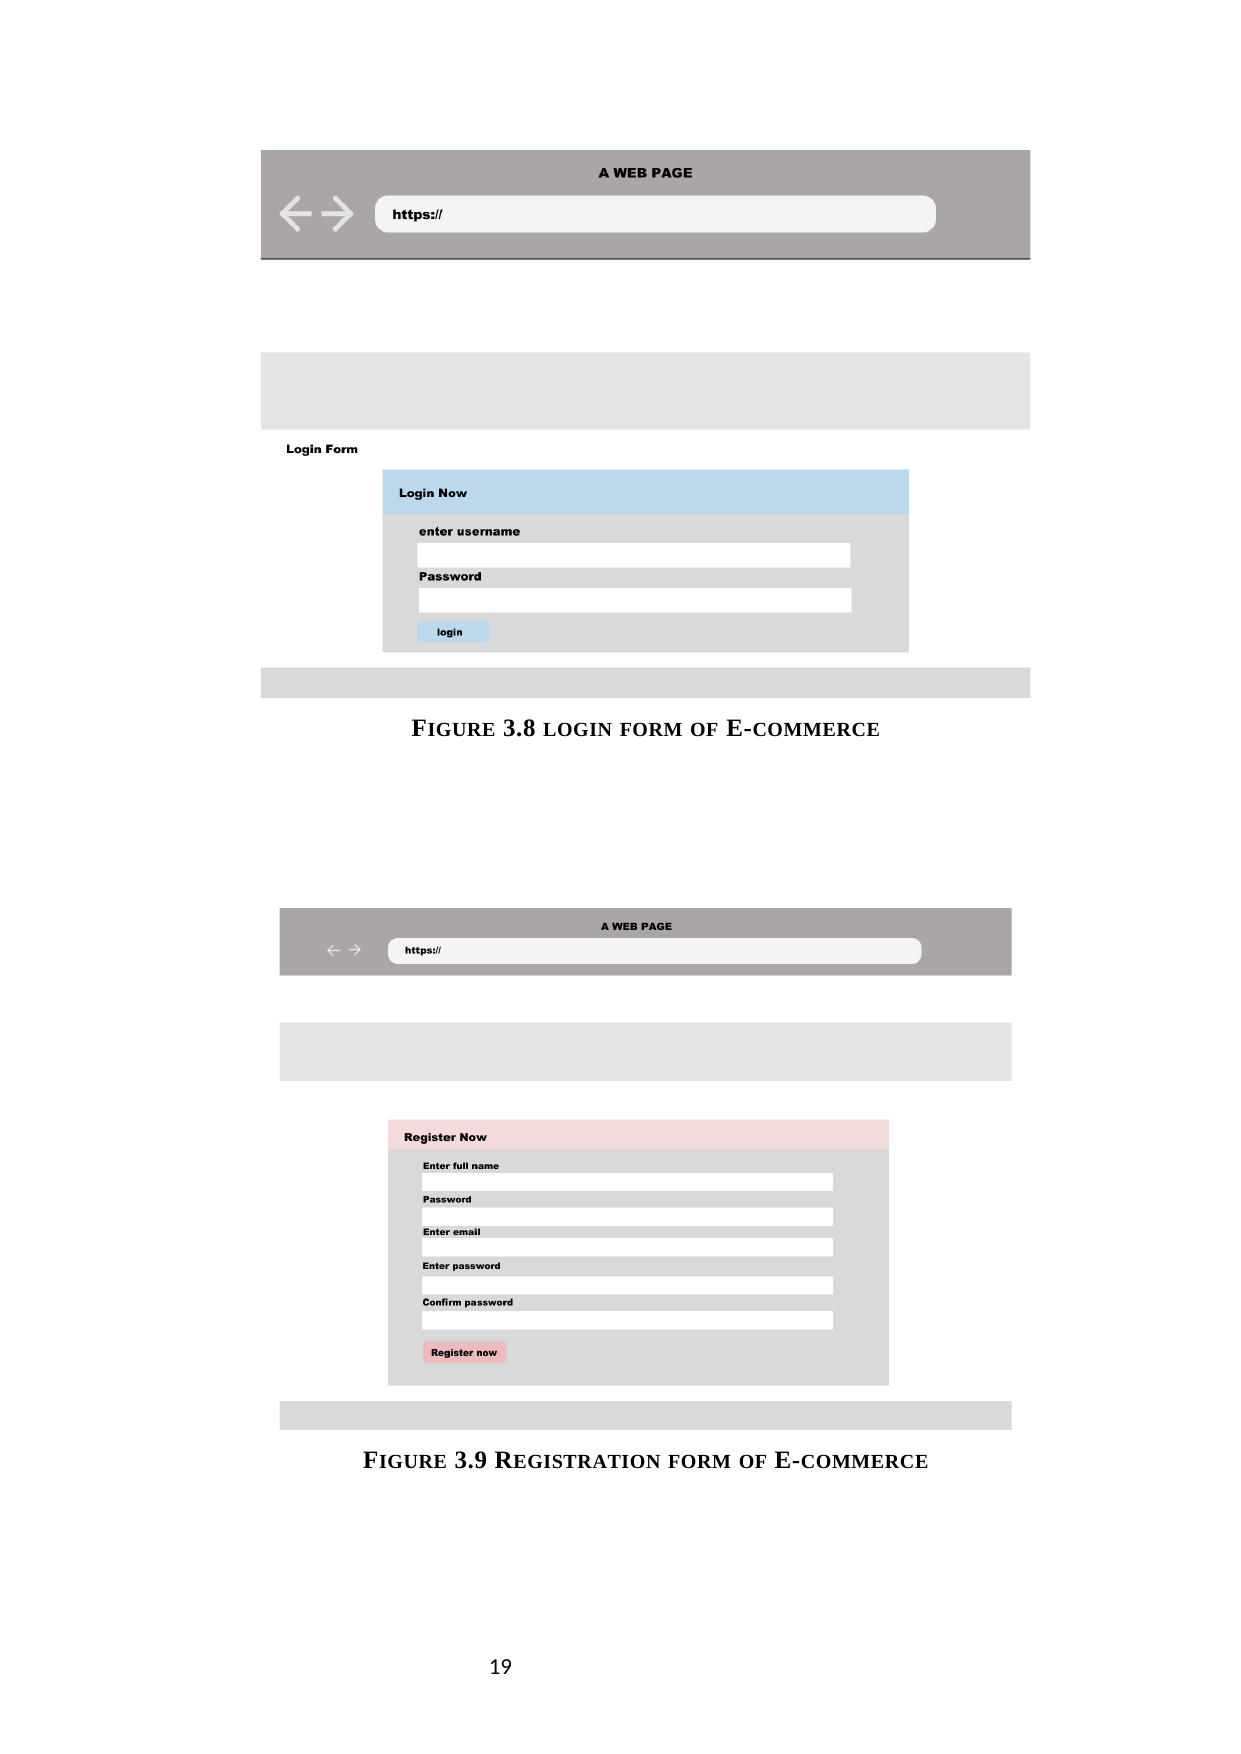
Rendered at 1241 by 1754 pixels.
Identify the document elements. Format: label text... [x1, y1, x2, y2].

picture [260, 150, 1031, 698]
text Figure 3.9 Registration form of E-commerce [187, 1446, 1104, 1474]
text Figure 3.8 login form of E-commerce [187, 713, 1104, 742]
picture [279, 908, 1012, 1430]
